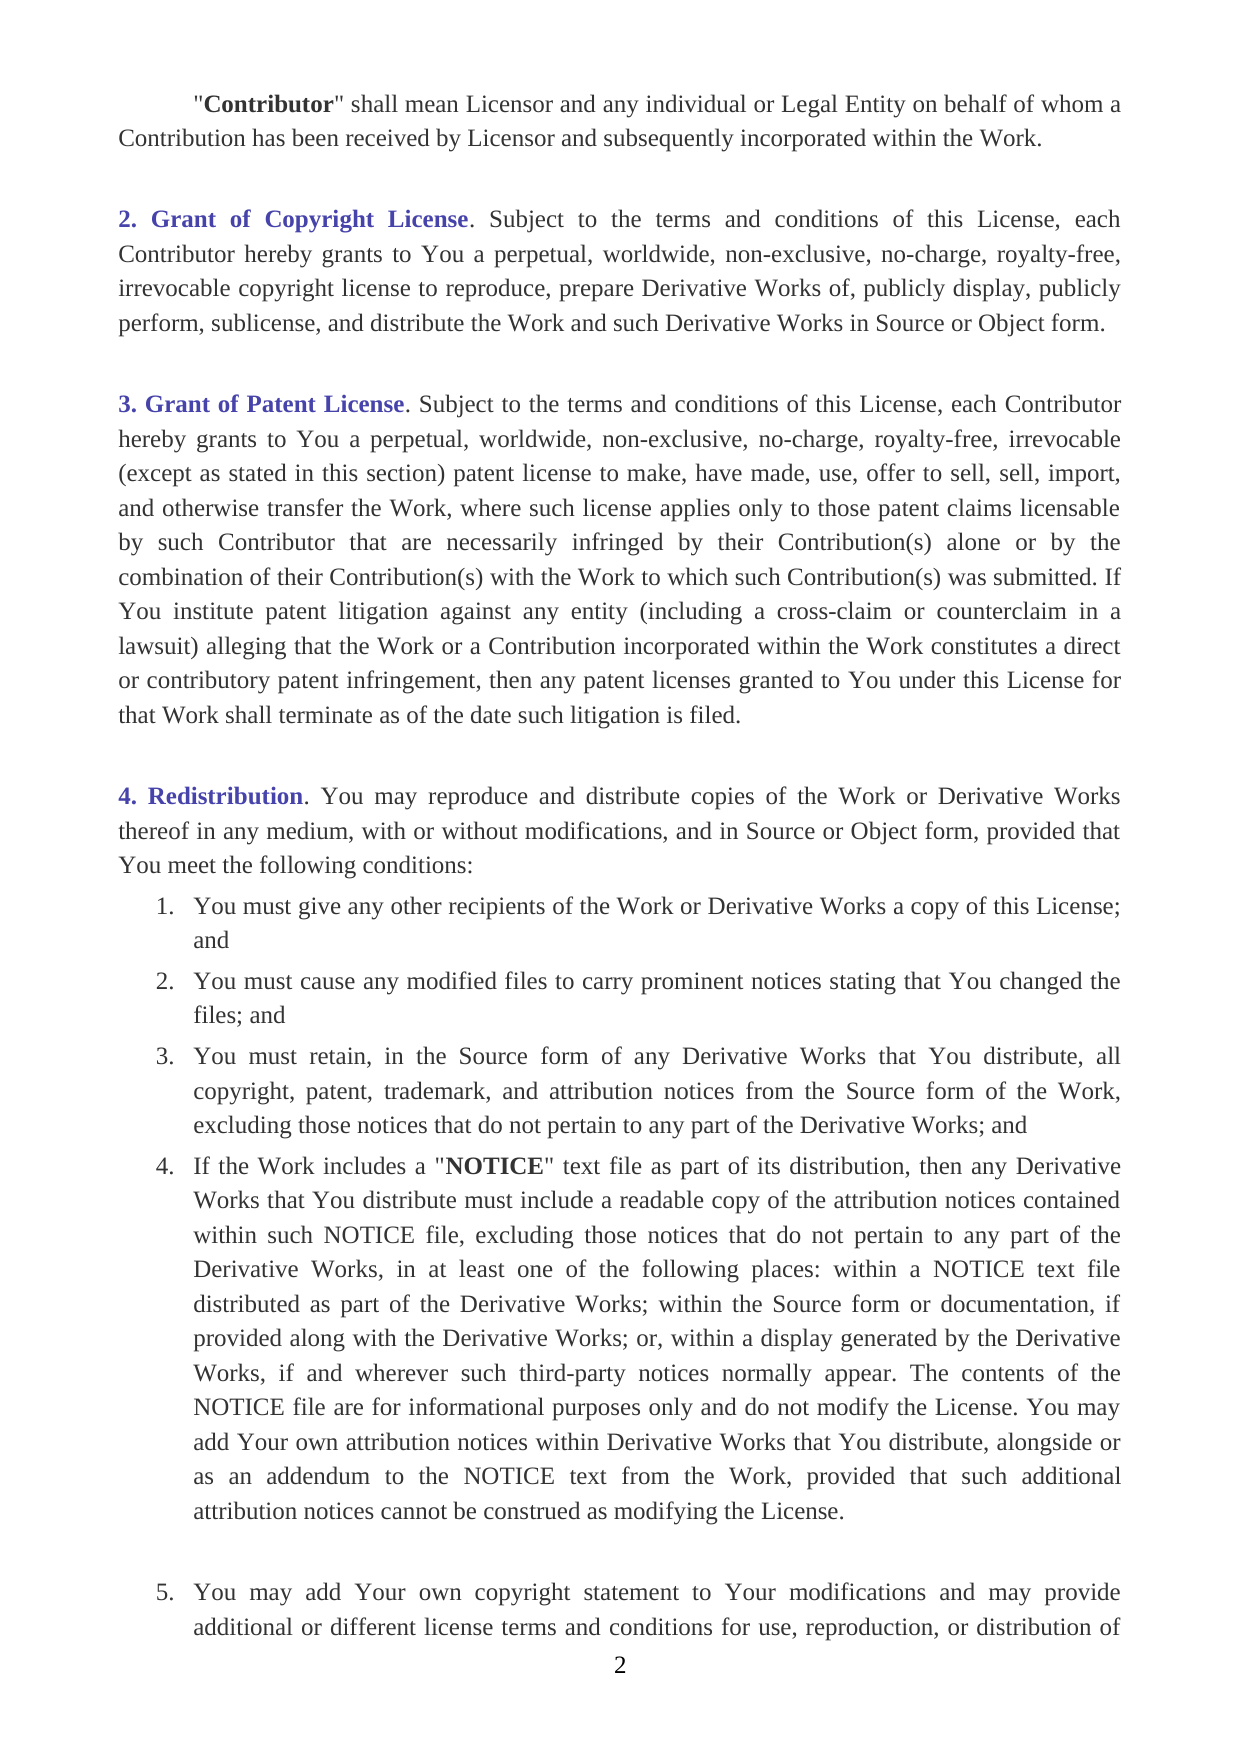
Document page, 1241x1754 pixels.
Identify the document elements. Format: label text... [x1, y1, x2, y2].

list You must cause any modified files to carry prominent notices stating that You changed the files; and [156, 966, 1122, 1029]
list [156, 1577, 1122, 1641]
text 3. Grant of Patent License. Subject to the terms and conditions of this License, each Contributor hereby grants to You a perpetual, worldwide, non-exclusive, no-charge, royalty-free, irrevocable (except as stated in this section) patent license to make, have made, use, offer to sell, sell, import, and otherwise transfer the Work, where such license applies only to those patent claims licensable by such Contributor that are necessarily infringed by their Contribution(s) alone or by the combination of their Contribution(s) with the Work to which such Contribution(s) was submitted. If You institute patent litigation against any entity (including a cross-claim or counterclaim in a lawsuit) alleging that the Work or a Contribution incorporated within the Work constitutes a direct or contributory patent infringement, then any patent licenses granted to You under this License for that Work shall terminate as of the date such litigation is filed. [118, 389, 1122, 728]
list You must retain, in the Source form of any Derivative Works that You distribute, all copyright, patent, trademark, and attribution notices from the Source form of the Work, excluding those notices that do not pertain to any part of the Derivative Works; and [156, 1041, 1122, 1139]
list If the Work includes a "NOTICE" text file as part of its distribution, then any Derivative Works that You distribute must include a readable copy of the attribution notices contained within such NOTICE file, excluding those notices that do not pertain to any part of the Derivative Works, in at least one of the following places: within a NOTICE text file distributed as part of the Derivative Works; within the Source form or documentation, if provided along with the Derivative Works; or, within a display generated by the Derivative Works, if and wherever such third-party notices normally appear. The contents of the NOTICE file are for informational purposes only and do not modify the License. You may add Your own attribution notices within Derivative Works that You distribute, alongside or as an addendum to the NOTICE text from the Work, provided that such additional attribution notices cannot be construed as modifying the License. [156, 1151, 1122, 1524]
text "Contributor" shall mean Licensor and any individual or Legal Entity on behalf of whom a Contribution has been received by Licensor and subsequently incorporated within the Work. [118, 89, 1122, 152]
list You must give any other recipients of the Work or Derivative Works a copy of this License; and [156, 891, 1122, 954]
text 4. Redistribution. You may reproduce and distribute copies of the Work or Derivative Works thereof in any medium, with or without modifications, and in Source or Object form, provided that You meet the following conditions: [118, 781, 1122, 879]
text 2. Grant of Copyright License. Subject to the terms and conditions of this License, each Contributor hereby grants to You a perpetual, worldwide, non-exclusive, no-charge, royalty-free, irrevocable copyright license to reproduce, prepare Derivative Works of, publicly display, publicly perform, sublicense, and distribute the Work and such Derivative Works in Source or Object form. [118, 204, 1122, 337]
